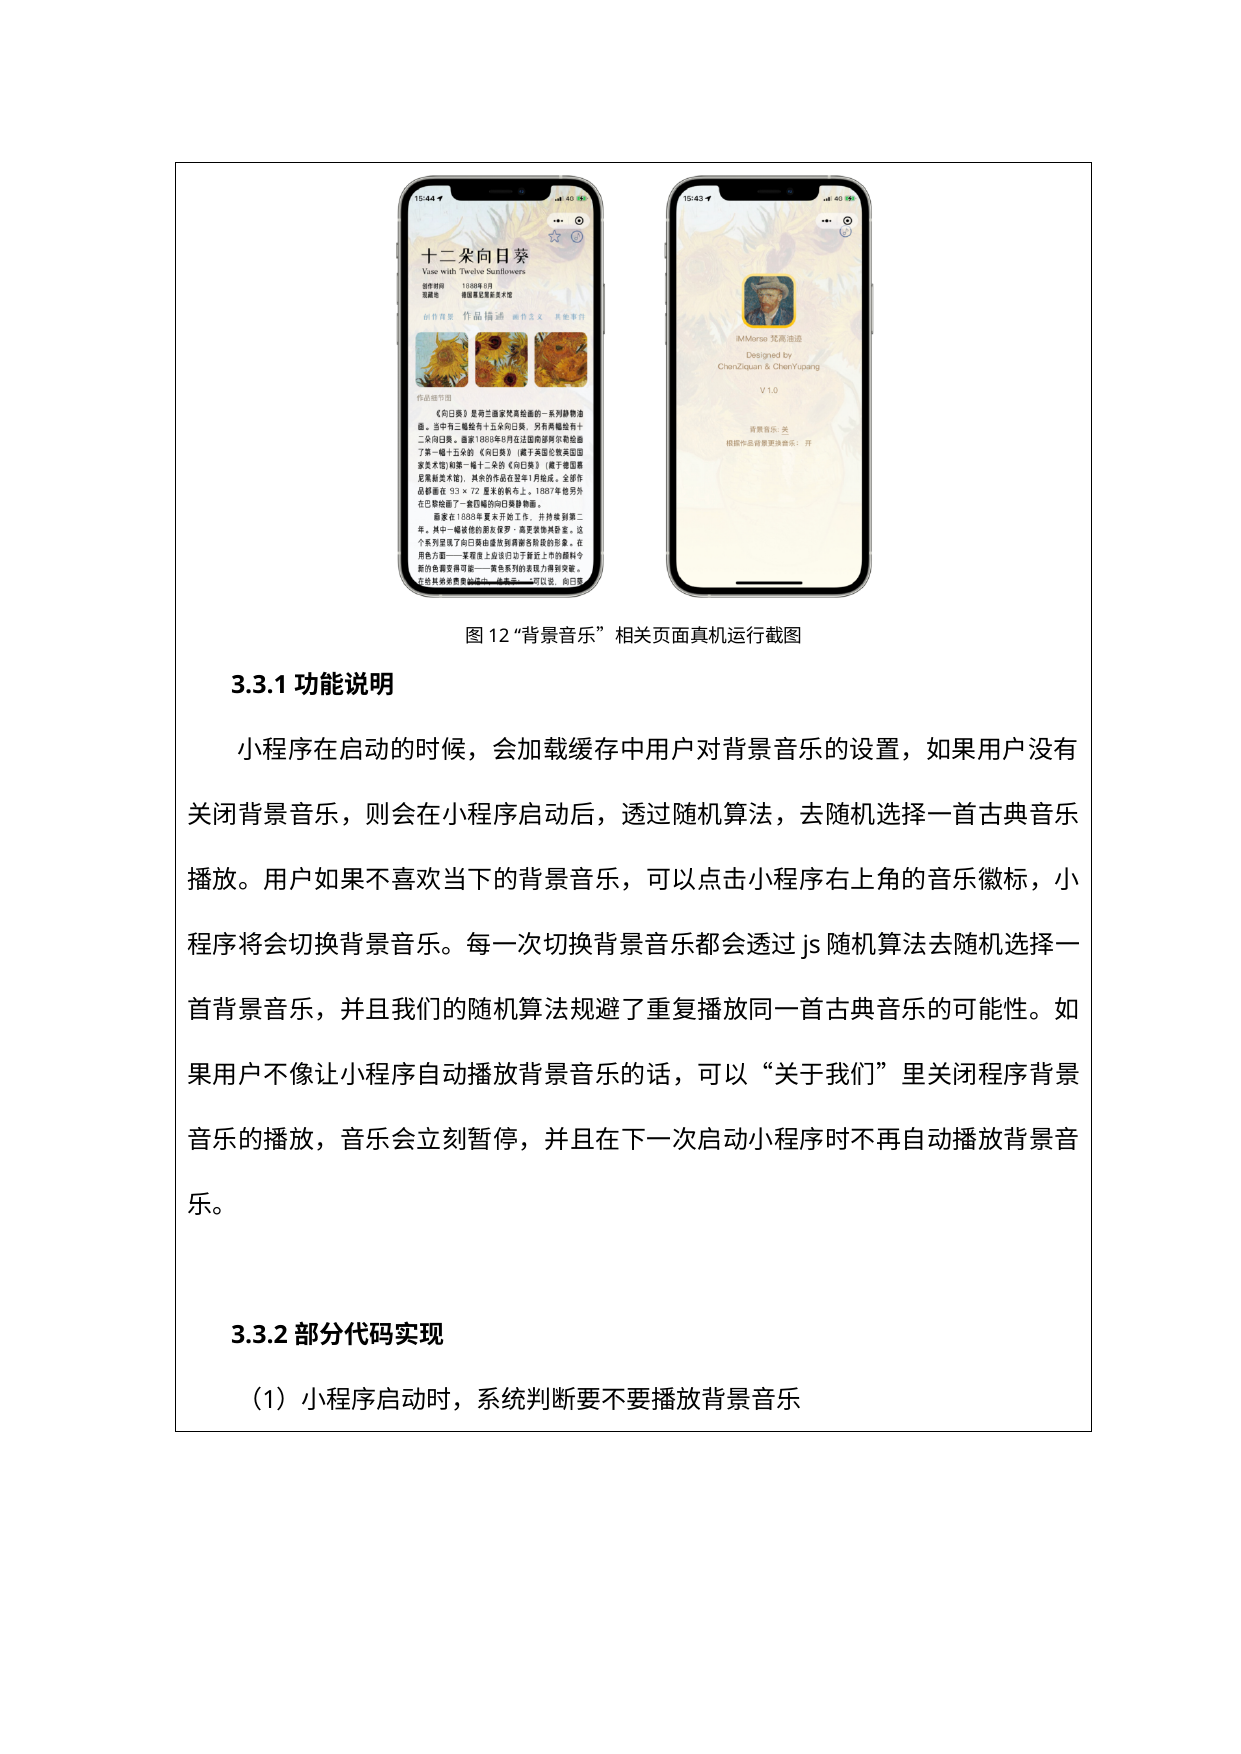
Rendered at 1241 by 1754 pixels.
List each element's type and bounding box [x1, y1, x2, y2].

table_cell [176, 163, 1091, 1431]
picture [327, 163, 940, 610]
